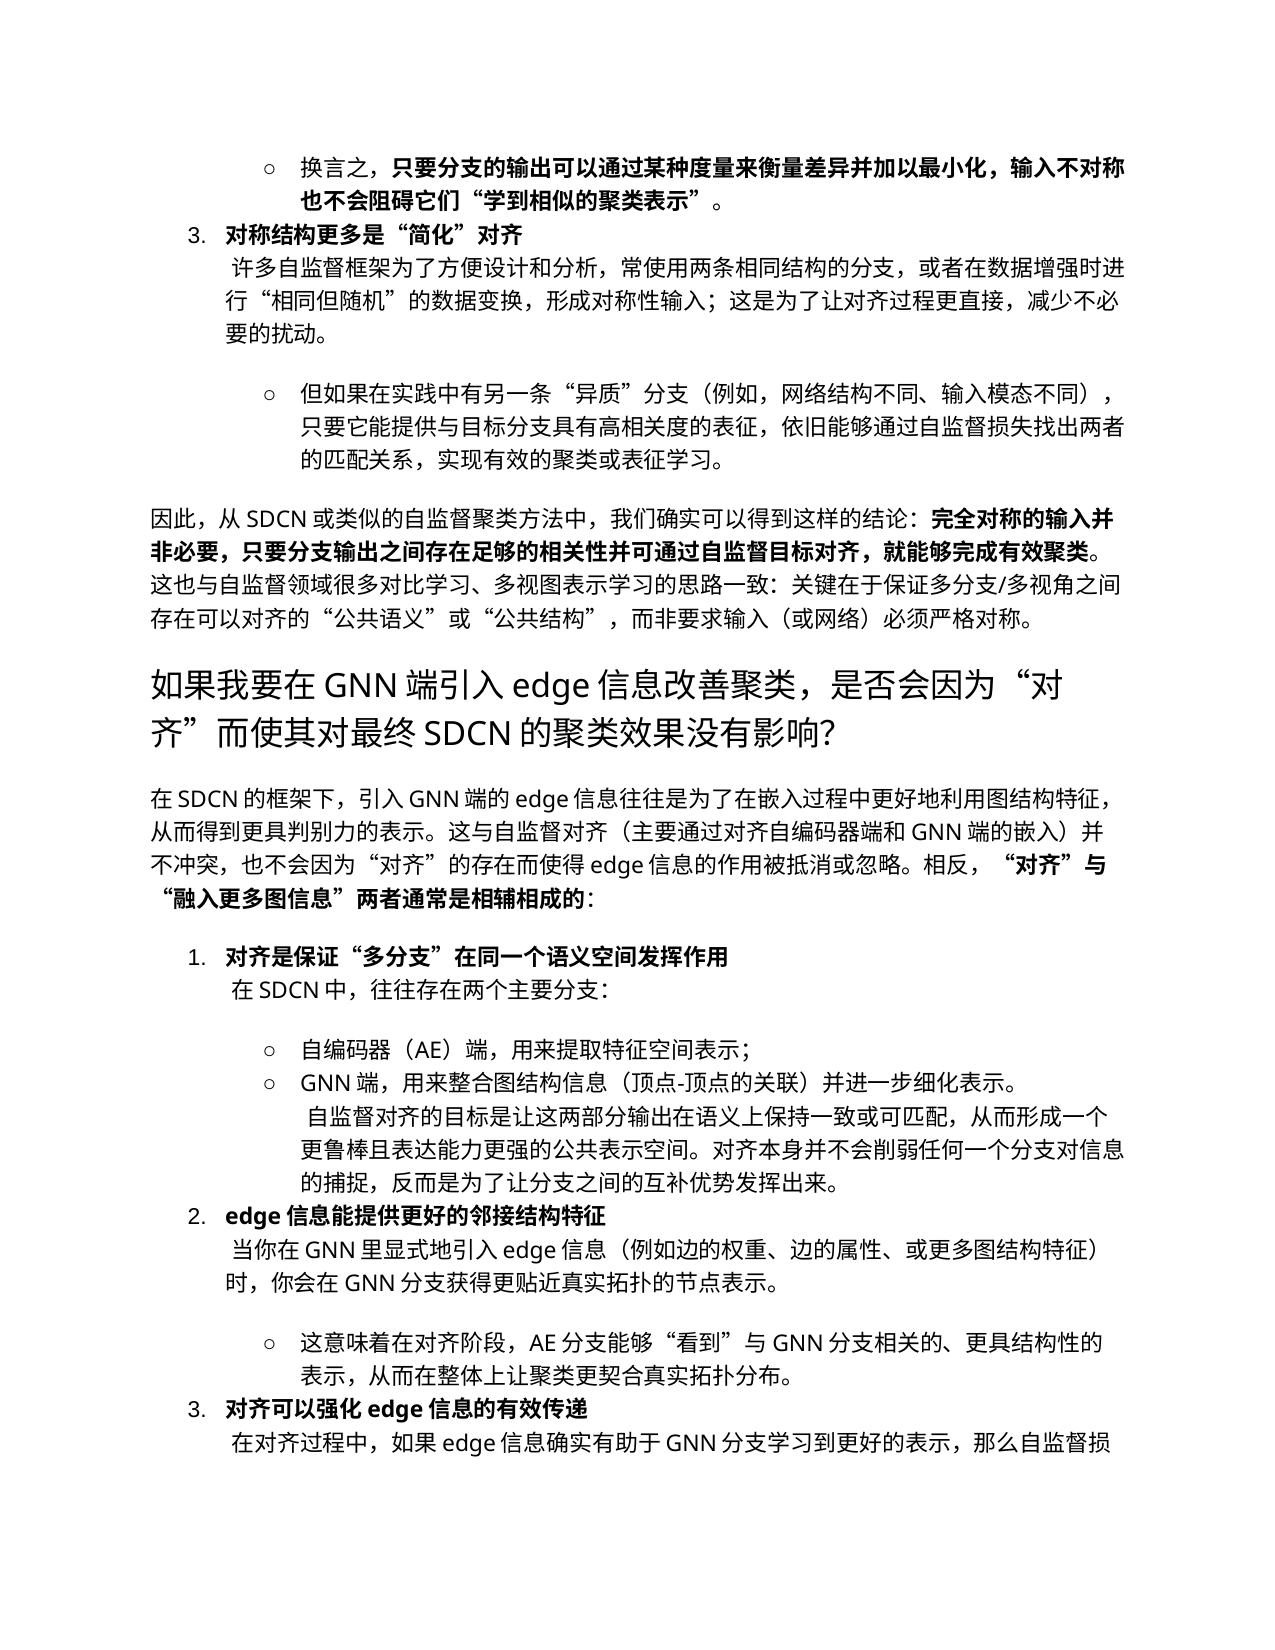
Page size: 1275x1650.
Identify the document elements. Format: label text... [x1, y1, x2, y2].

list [187, 1391, 1125, 1458]
list 自编码器（AE）端，用来提取特征空间表示； [262, 1032, 1125, 1065]
text 在SDCN的框架下，引入GNN端的edge信息往往是为了在嵌入过程中更好地利用图结构特征，从而得到更具判别力的表示。这与自监督对齐（主要通过对齐自编码器端和GNN端的嵌入）并不冲突，也不会因为“对齐”的存在而使得edge信息的作用被抵消或忽略。相反，“对齐”与“融入更多图信息”两者通常是相辅相成的： [150, 781, 1125, 914]
list 对齐是保证“多分支”在同一个语义空间发挥作用 在SDCN中，往往存在两个主要分支： [187, 939, 1125, 1032]
list 但如果在实践中有另一条“异质”分支（例如，网络结构不同、输入模态不同），只要它能提供与目标分支具有高相关度的表征，依旧能够通过自监督损失找出两者的匹配关系，实现有效的聚类或表征学习。 [262, 376, 1125, 476]
list 这意味着在对齐阶段，AE分支能够“看到”与GNN分支相关的、更具结构性的表示，从而在整体上让聚类更契合真实拓扑分布。 [262, 1324, 1125, 1391]
list 对称结构更多是“简化”对齐 许多自监督框架为了方便设计和分析，常使用两条相同结构的分支，或者在数据增强时进行“相同但随机”的数据变换，形成对称性输入；这是为了让对齐过程更直接，减少不必要的扰动。 [187, 216, 1125, 376]
text 因此，从SDCN或类似的自监督聚类方法中，我们确实可以得到这样的结论：完全对称的输入并非必要，只要分支输出之间存在足够的相关性并可通过自监督目标对齐，就能够完成有效聚类。这也与自监督领域很多对比学习、多视图表示学习的思路一致：关键在于保证多分支/多视角之间存在可以对齐的“公共语义”或“公共结构”，而非要求输入（或网络）必须严格对称。 [150, 501, 1125, 634]
list 换言之，只要分支的输出可以通过某种度量来衡量差异并加以最小化，输入不对称也不会阻碍它们“学到相似的聚类表示”。 [262, 150, 1125, 216]
subtitle 如果我要在GNN端引入edge信息改善聚类，是否会因为“对齐”而使其对最终SDCN的聚类效果没有影响？ [150, 659, 1125, 756]
list edge信息能提供更好的邻接结构特征 当你在GNN里显式地引入edge信息（例如边的权重、边的属性、或更多图结构特征）时，你会在GNN分支获得更贴近真实拓扑的节点表示。 [187, 1198, 1125, 1324]
list GNN端，用来整合图结构信息（顶点-顶点的关联）并进一步细化表示。 自监督对齐的目标是让这两部分输出在语义上保持一致或可匹配，从而形成一个更鲁棒且表达能力更强的公共表示空间。对齐本身并不会削弱任何一个分支对信息的捕捉，反而是为了让分支之间的互补优势发挥出来。 [262, 1065, 1125, 1198]
